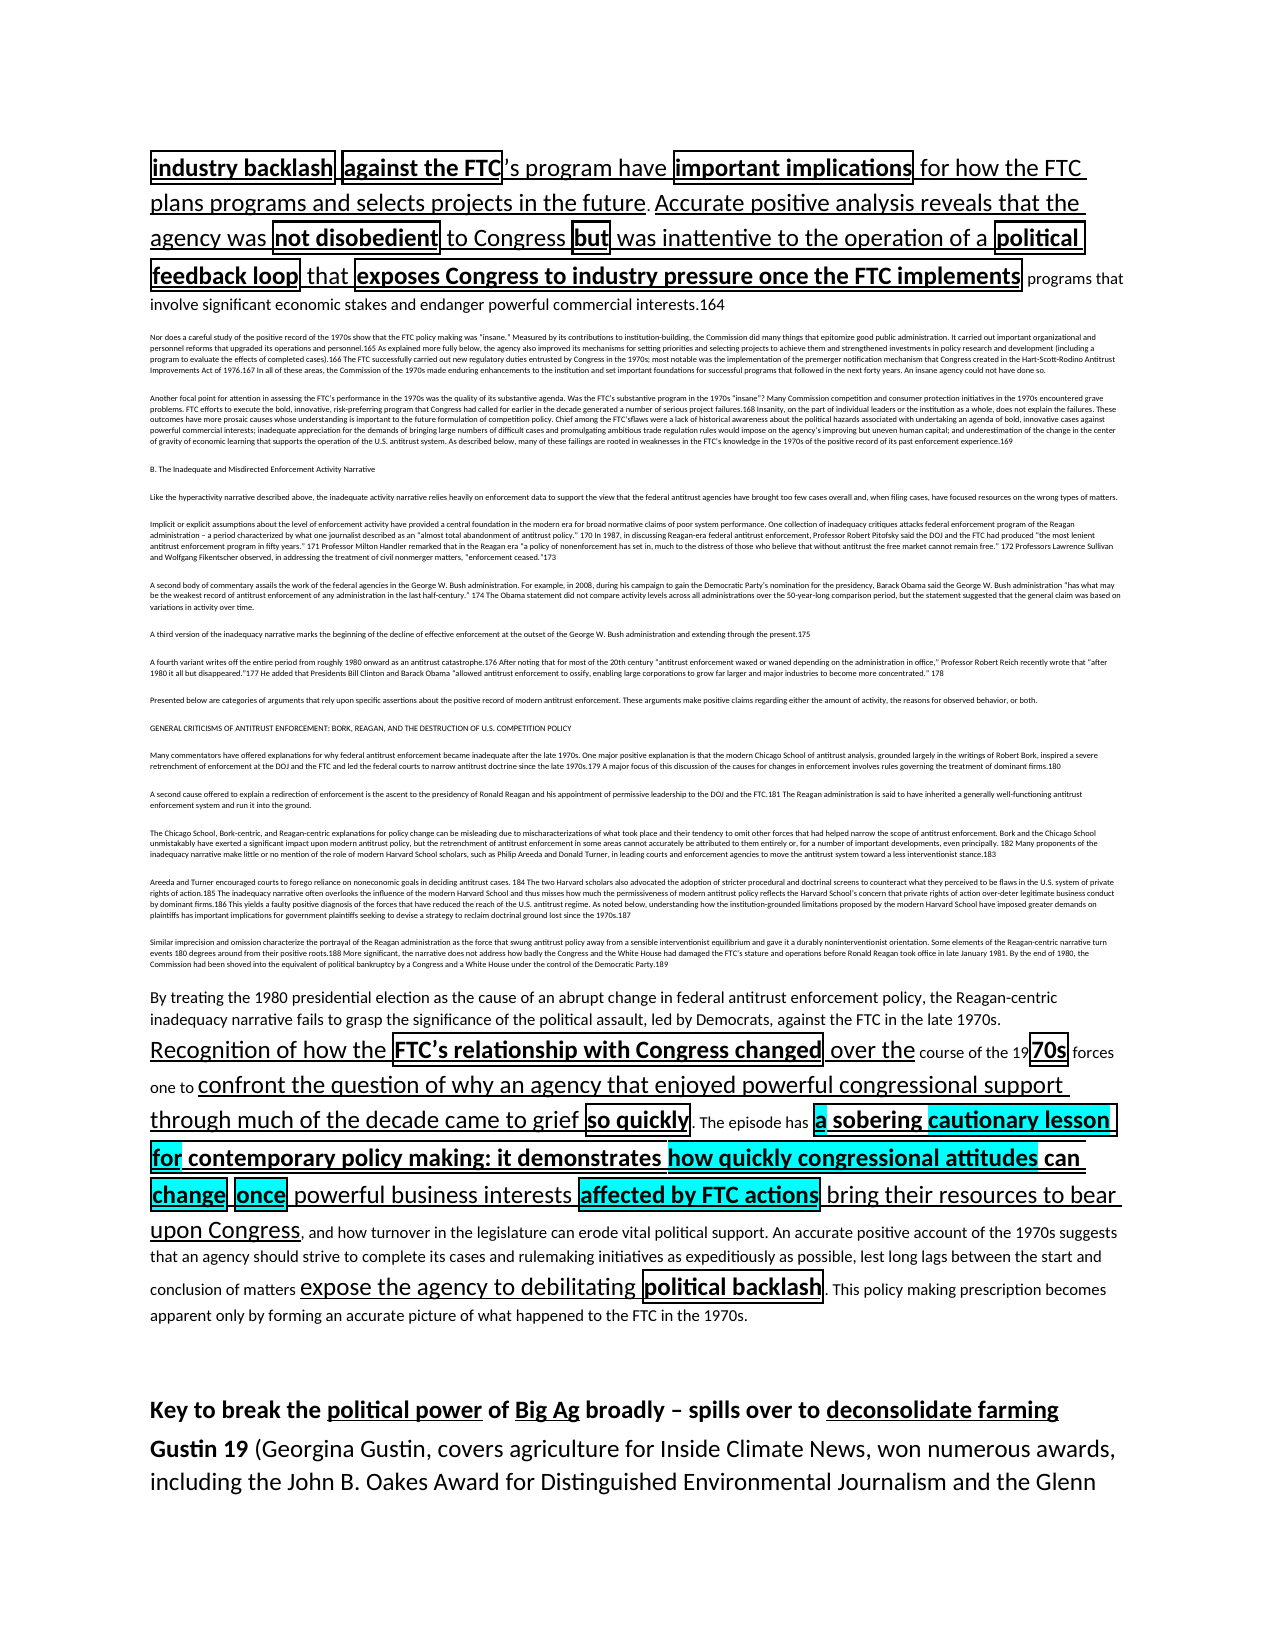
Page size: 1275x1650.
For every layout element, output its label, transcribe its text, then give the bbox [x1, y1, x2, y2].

text By treating the 1980 presidential election as the cause of an abrupt change in federal antitrust enforcement policy, the Reagan-centric inadequacy narrative fails to grasp the significance of the political assault, led by Democrats, against the FTC in the late 1970s. Recognition of how the FTC’s relationship with Congress changed over the course of the 1970s forces one to confront the question of why an agency that enjoyed powerful congressional support through much of the decade came to grief so quickly. The episode has a sobering cautionary lesson for contemporary policy making: it demonstrates how quickly congressional attitudes can change once powerful business interests affected by FTC actions bring their resources to bear upon Congress, and how turnover in the legislature can erode vital political support. An accurate positive account of the 1970s suggests that an agency should strive to complete its cases and rulemaking initiatives as expeditiously as possible, lest long lags between the start and conclusion of matters expose the agency to debilitating political backlash. This policy making prescription becomes apparent only by forming an accurate picture of what happened to the FTC in the 1970s. [150, 987, 1125, 1326]
text A second cause offered to explain a redirection of enforcement is the ascent to the presidency of Ronald Reagan and his appointment of permissive leadership to the DOJ and the FTC.181 The Reagan administration is said to have inherited a generally well-functioning antitrust enforcement system and run it into the ground. [150, 789, 1125, 810]
subtitle Key to break the political power of Big Ag broadly – spills over to deconsolidate farming [150, 1394, 1125, 1424]
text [150, 1433, 1125, 1496]
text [150, 150, 1125, 314]
